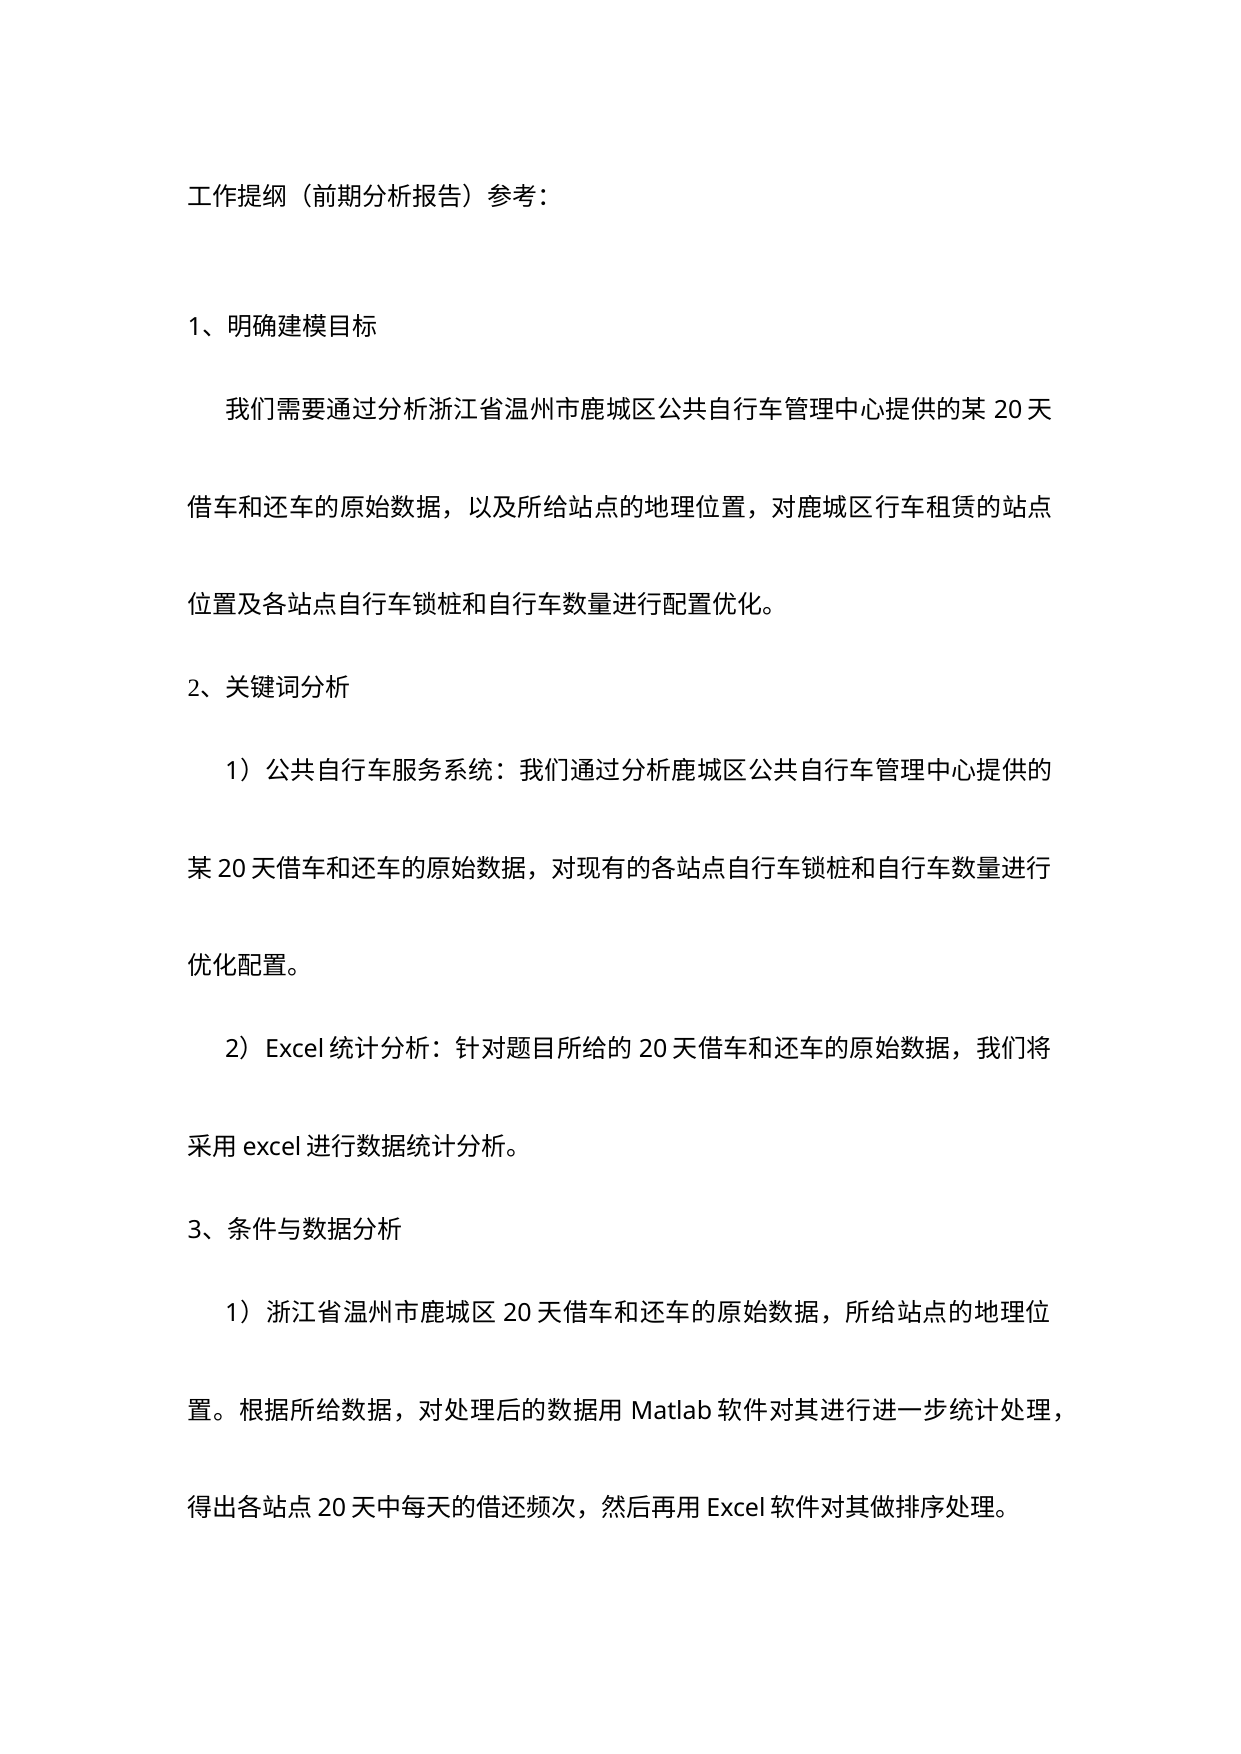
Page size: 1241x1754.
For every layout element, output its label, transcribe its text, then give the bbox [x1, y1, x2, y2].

text 工作提纲（前期分析报告）参考： [187, 162, 1053, 227]
text 1、明确建模目标 [187, 292, 1053, 357]
text 1）浙江省温州市鹿城区20天借车和还车的原始数据，所给站点的地理位置。根据所给数据，对处理后的数据用Matlab软件对其进行进一步统计处理，得出各站点20天中每天的借还频次，然后再用Excel软件对其做排序处理。 [187, 1278, 1053, 1538]
text 2）Excel统计分析：针对题目所给的20天借车和还车的原始数据，我们将采用excel进行数据统计分析。 [187, 1014, 1053, 1177]
text 1）公共自行车服务系统：我们通过分析鹿城区公共自行车管理中心提供的某20天借车和还车的原始数据，对现有的各站点自行车锁桩和自行车数量进行优化配置。 [187, 736, 1053, 996]
text 我们需要通过分析浙江省温州市鹿城区公共自行车管理中心提供的某20天借车和还车的原始数据，以及所给站点的地理位置，对鹿城区行车租赁的站点位置及各站点自行车锁桩和自行车数量进行配置优化。 [187, 375, 1053, 635]
text 2、关键词分析 [187, 653, 1053, 718]
text 3、条件与数据分析 [187, 1195, 1053, 1260]
